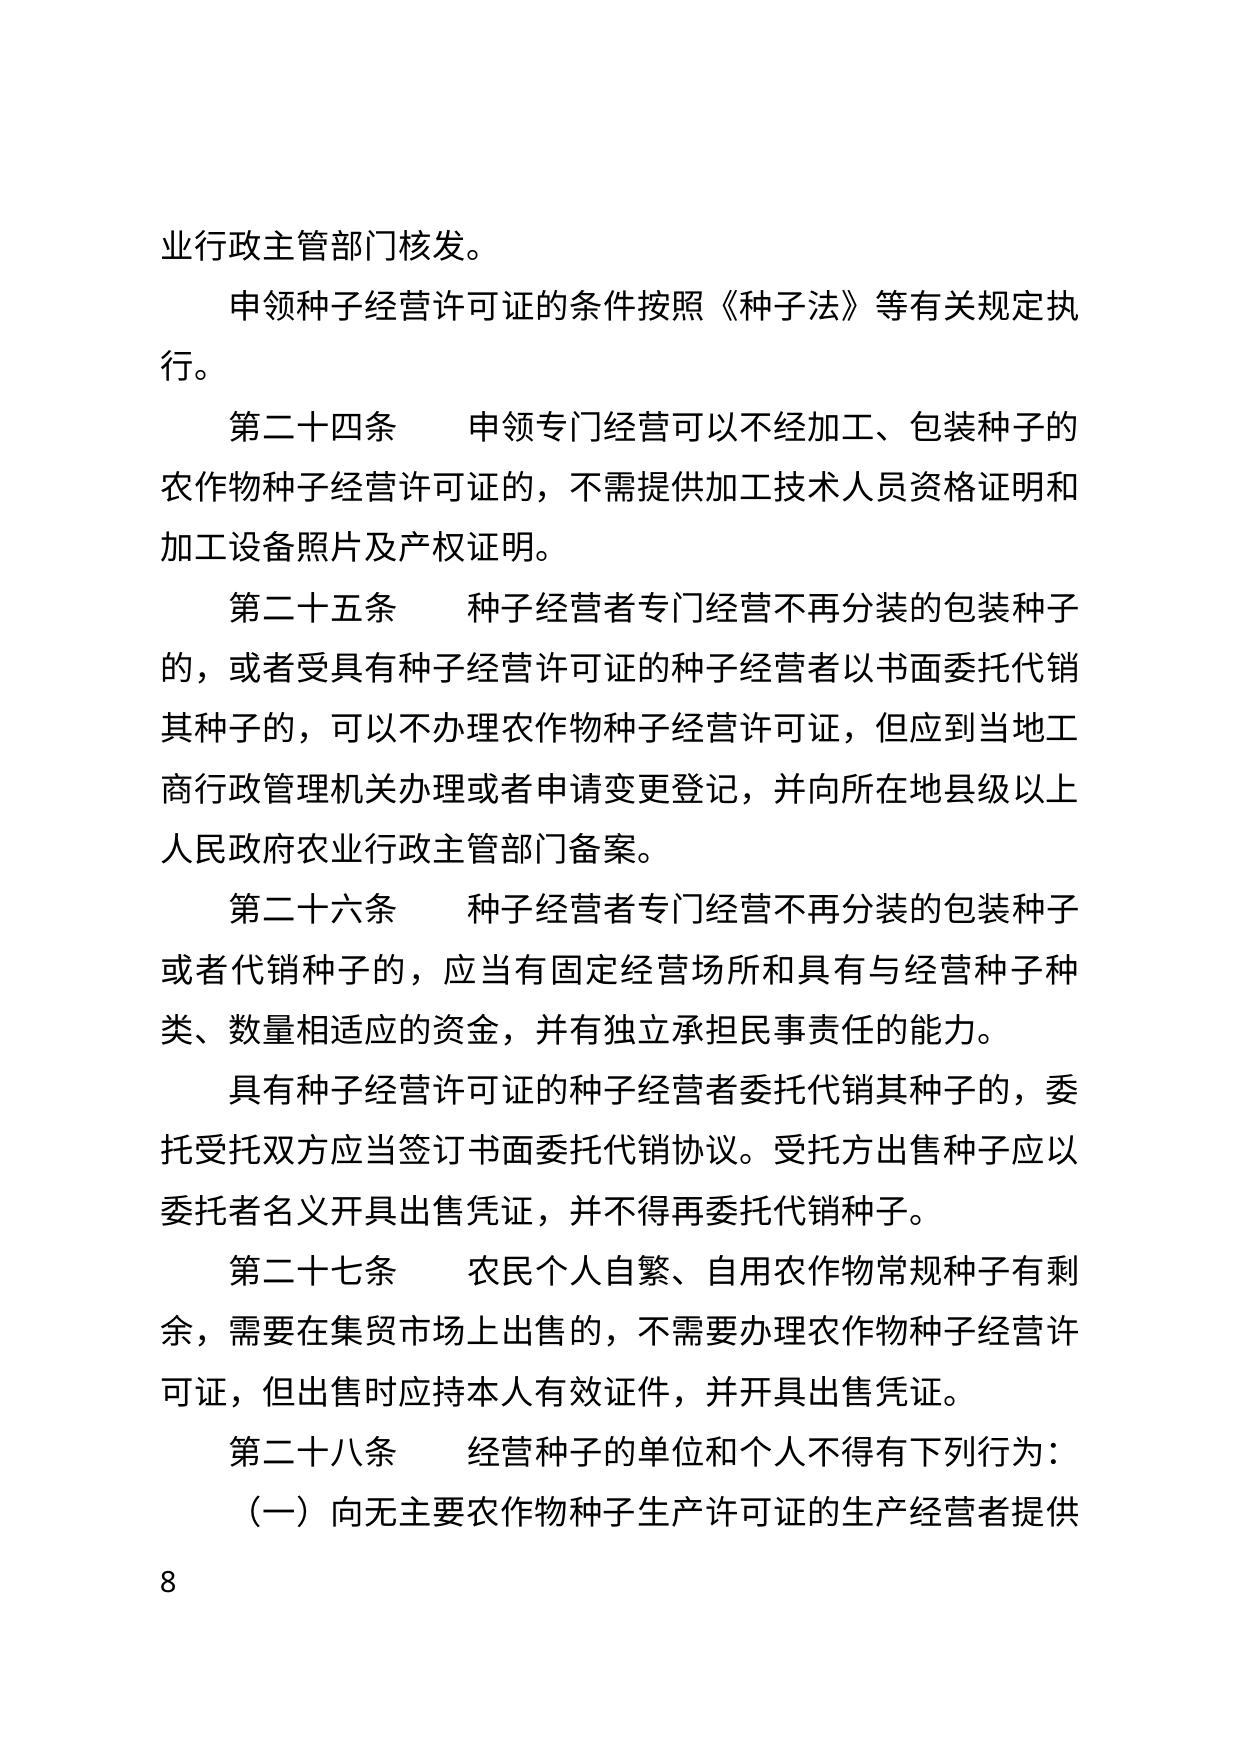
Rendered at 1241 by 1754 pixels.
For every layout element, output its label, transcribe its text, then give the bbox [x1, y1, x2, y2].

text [226, 1480, 1080, 1540]
text 第二十六条 种子经营者专门经营不再分装的包装种子或者代销种子的，应当有固定经营场所和具有与经营种子种类、数量相适应的资金，并有独立承担民事责任的能力。 [160, 877, 1080, 1058]
text 申领种子经营许可证的条件按照《种子法》等有关规定执行。 [160, 274, 1080, 394]
text 第二十四条 申领专门经营可以不经加工、包装种子的农作物种子经营许可证的，不需提供加工技术人员资格证明和加工设备照片及产权证明。 [160, 394, 1080, 575]
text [160, 213, 1080, 274]
text 第二十八条 经营种子的单位和个人不得有下列行为： [160, 1420, 1080, 1480]
text 第二十七条 农民个人自繁、自用农作物常规种子有剩余，需要在集贸市场上出售的，不需要办理农作物种子经营许可证，但出售时应持本人有效证件，并开具出售凭证。 [160, 1239, 1080, 1420]
text 具有种子经营许可证的种子经营者委托代销其种子的，委托受托双方应当签订书面委托代销协议。受托方出售种子应以委托者名义开具出售凭证，并不得再委托代销种子。 [160, 1058, 1080, 1239]
text 第二十五条 种子经营者专门经营不再分装的包装种子的，或者受具有种子经营许可证的种子经营者以书面委托代销其种子的，可以不办理农作物种子经营许可证，但应到当地工商行政管理机关办理或者申请变更登记，并向所在地县级以上人民政府农业行政主管部门备案。 [160, 575, 1080, 877]
